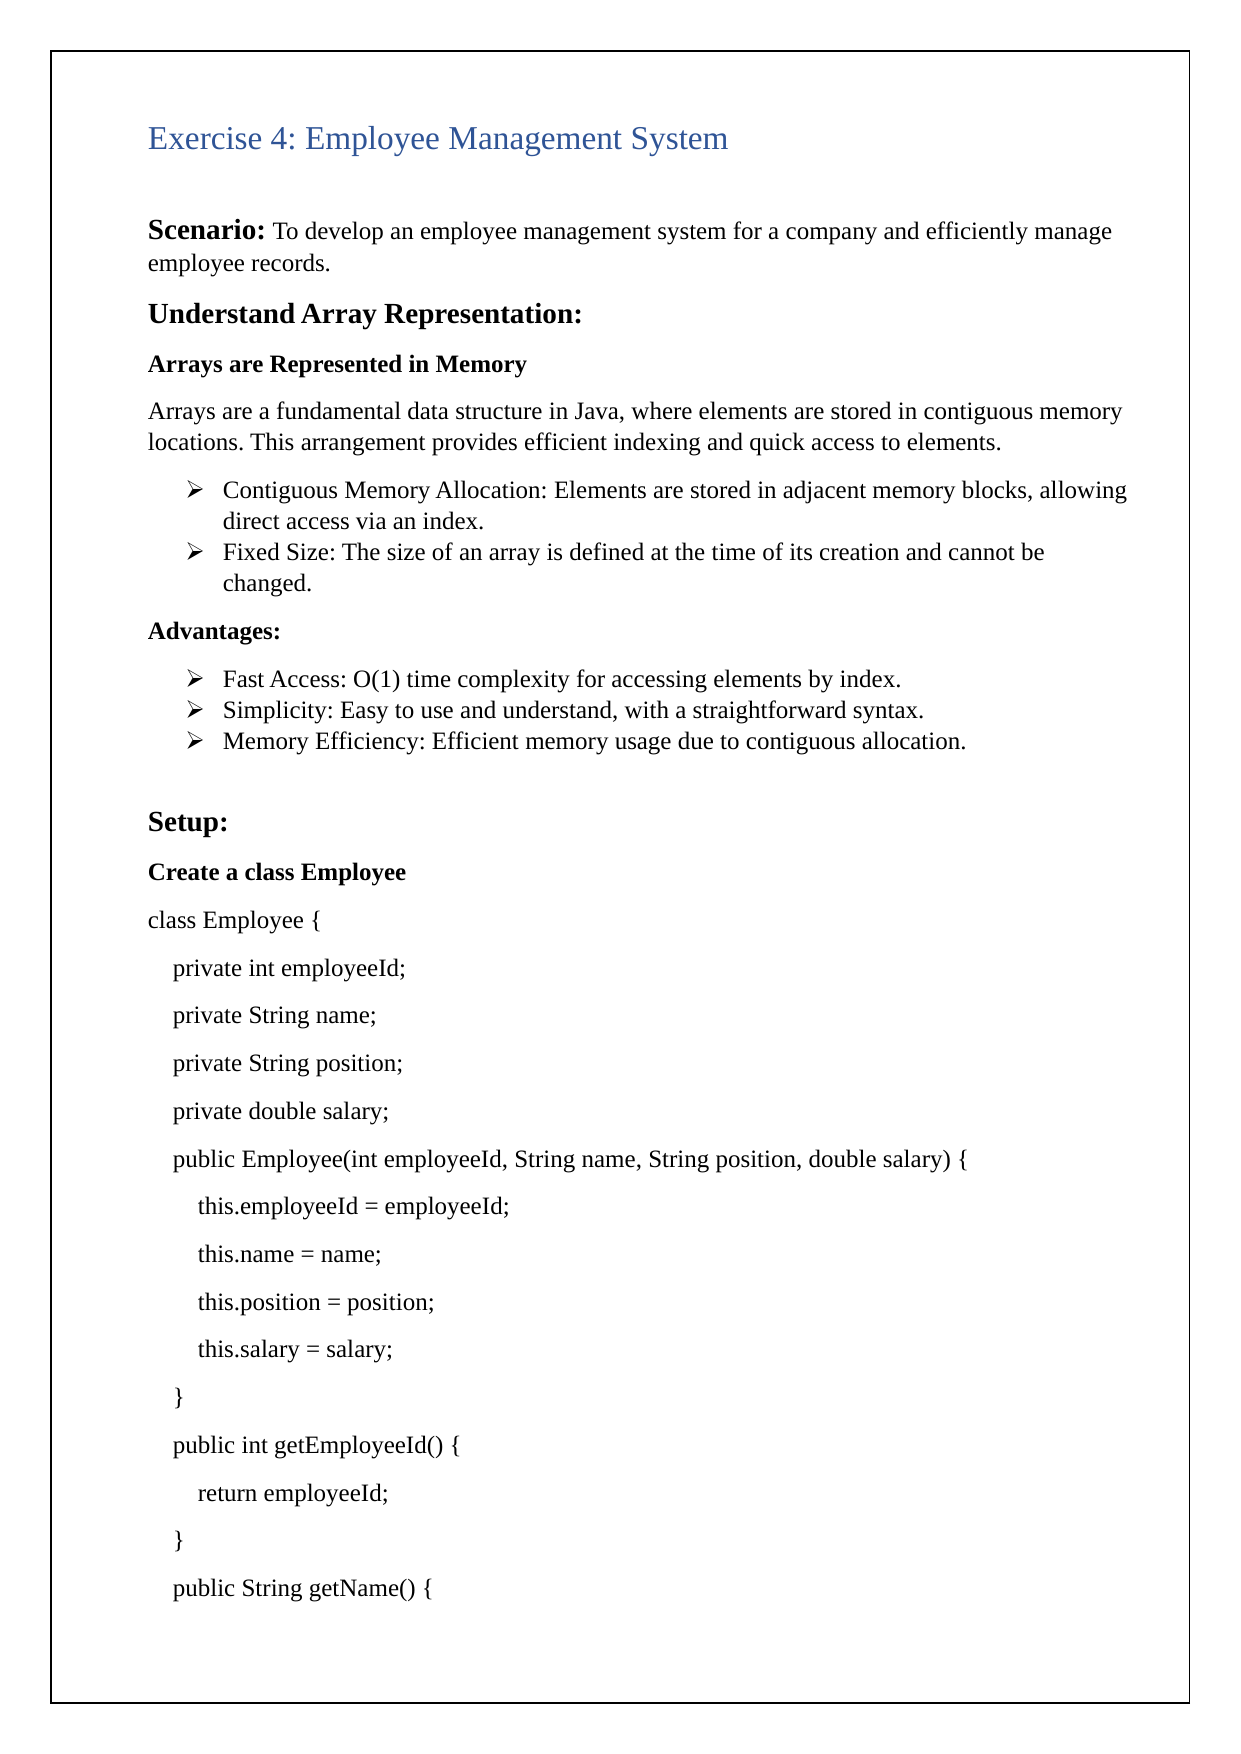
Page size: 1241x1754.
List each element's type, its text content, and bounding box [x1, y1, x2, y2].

text private int employeeId; [148, 953, 1137, 982]
text Understand Array Representation: [148, 296, 1137, 329]
list Memory Efficiency: Efficient memory usage due to contiguous allocation. [185, 726, 1137, 754]
text this.employeeId = employeeId; [148, 1191, 1137, 1220]
text } [148, 1525, 1137, 1554]
text Create a class Employee [148, 857, 1137, 886]
text private double salary; [148, 1096, 1137, 1125]
text private String position; [148, 1048, 1137, 1077]
text Setup: [148, 804, 1137, 838]
text this.name = name; [148, 1239, 1137, 1268]
list Simplicity: Easy to use and understand, with a straightforward syntax. [185, 695, 1137, 723]
text } [148, 1382, 1137, 1411]
list Fast Access: O(1) time complexity for accessing elements by index. [185, 664, 1137, 692]
text public String getName() { [148, 1573, 1137, 1602]
text return employeeId; [148, 1478, 1137, 1506]
text Advantages: [148, 616, 1137, 645]
text Arrays are a fundamental data structure in Java, where elements are stored in contiguous memory locations. This arrangement provides efficient indexing and quick access to elements. [148, 396, 1137, 456]
text Arrays are Represented in Memory [148, 349, 1137, 377]
text public Employee(int employeeId, String name, String position, double salary) { [148, 1144, 1137, 1172]
list Fixed Size: The size of an array is defined at the time of its creation and cannot be changed. [185, 537, 1137, 597]
text this.position = position; [148, 1287, 1137, 1316]
text public int getEmployeeId() { [148, 1430, 1137, 1459]
text private String name; [148, 1001, 1137, 1029]
text class Employee { [148, 905, 1137, 934]
text this.salary = salary; [148, 1334, 1137, 1363]
text Scenario: To develop an employee management system for a company and efficiently manage employee records. [148, 212, 1137, 277]
subtitle Exercise 4: Employee Management System [148, 118, 1137, 157]
list Contiguous Memory Allocation: Elements are stored in adjacent memory blocks, allowing direct access via an index. [185, 475, 1137, 535]
